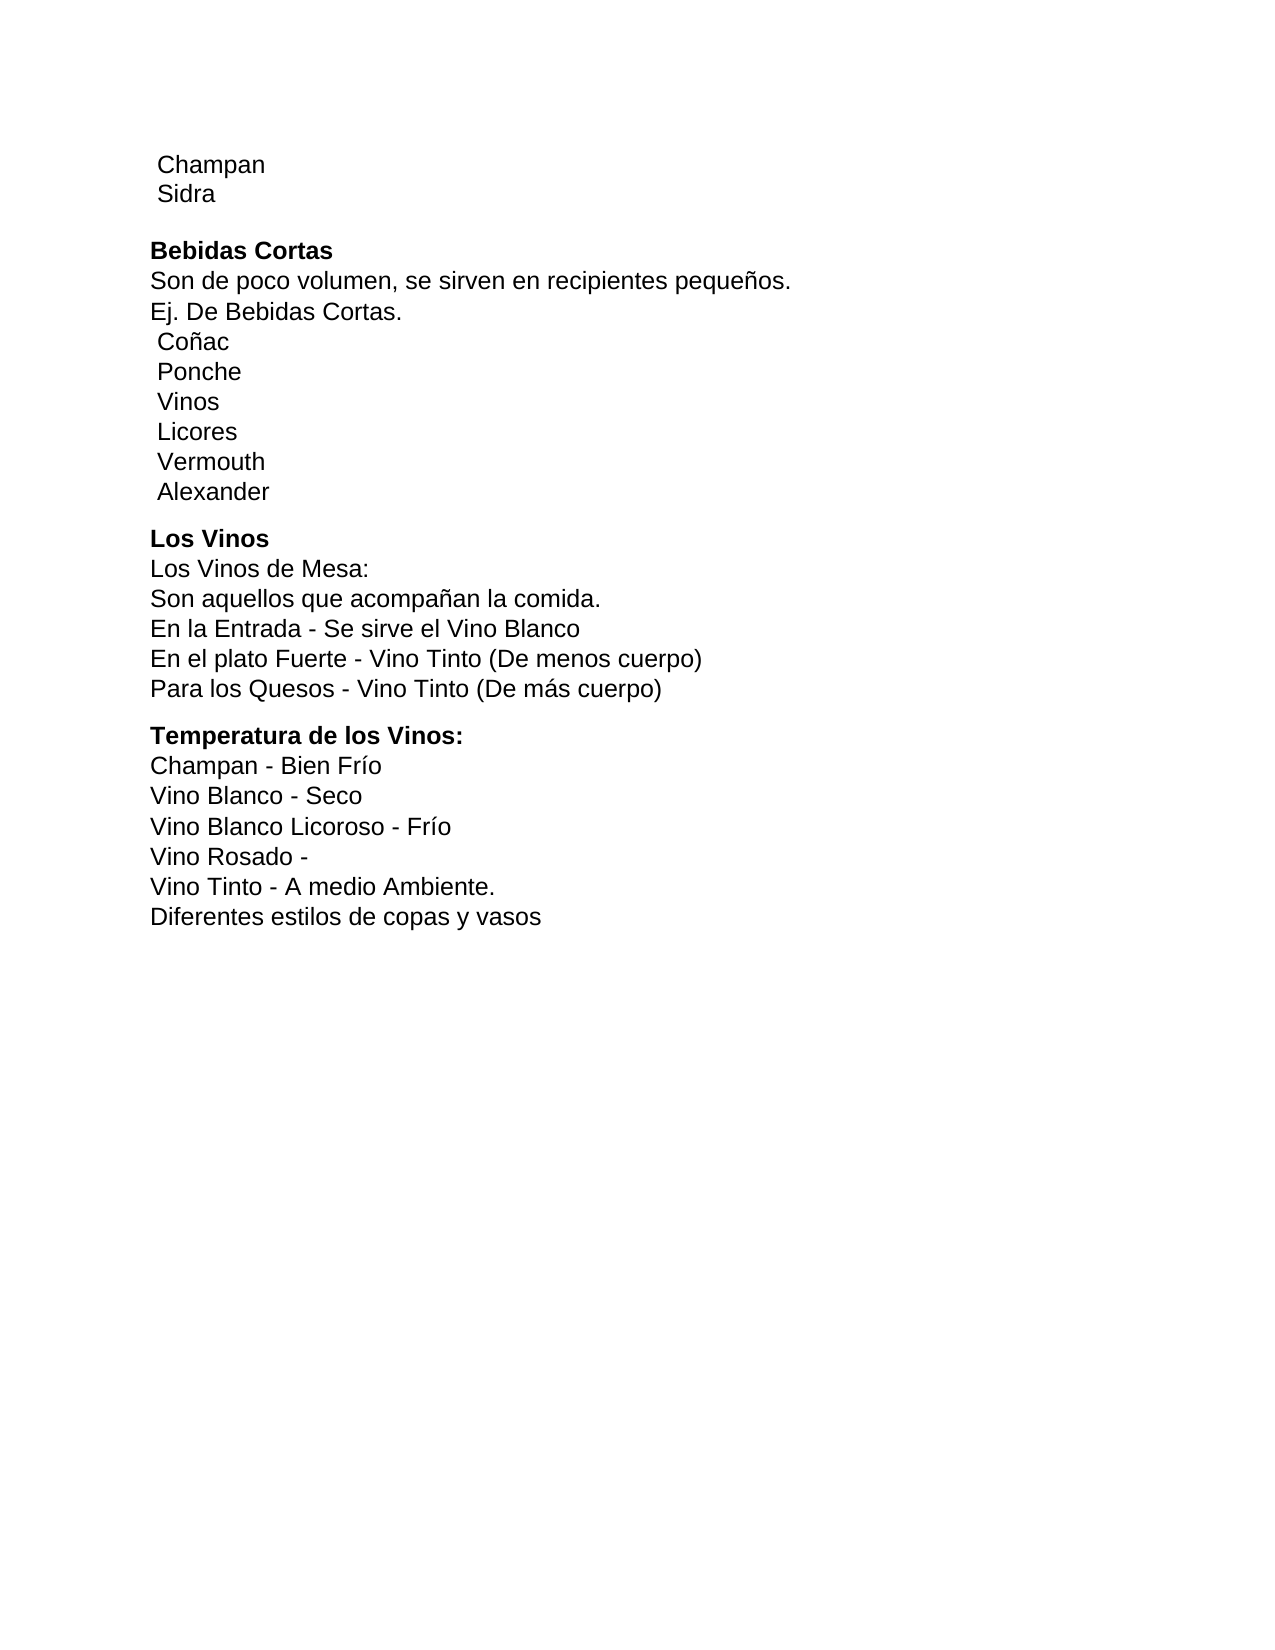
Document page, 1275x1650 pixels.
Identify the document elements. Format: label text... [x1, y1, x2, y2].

text Los Vinos Los Vinos de Mesa: Son aquellos que acompañan la comida. En la Entrada - Se sirve el Vino Blanco En el plato Fuerte - Vino Tinto (De menos cuerpo) Para los Quesos - Vino Tinto (De más cuerpo) [150, 524, 1125, 703]
text Temperatura de los Vinos: Champan - Bien Frío Vino Blanco - Seco Vino Blanco Licoroso - Frío Vino Rosado - Vino Tinto - A medio Ambiente. Diferentes estilos de copas y vasos [150, 721, 1125, 931]
text Bebidas Cortas Son de poco volumen, se sirven en recipientes pequeños. Ej. De Bebidas Cortas. Coñac Ponche Vinos Licores Vermouth Alexander [150, 236, 1125, 506]
text Champan Sidra [150, 150, 1125, 207]
